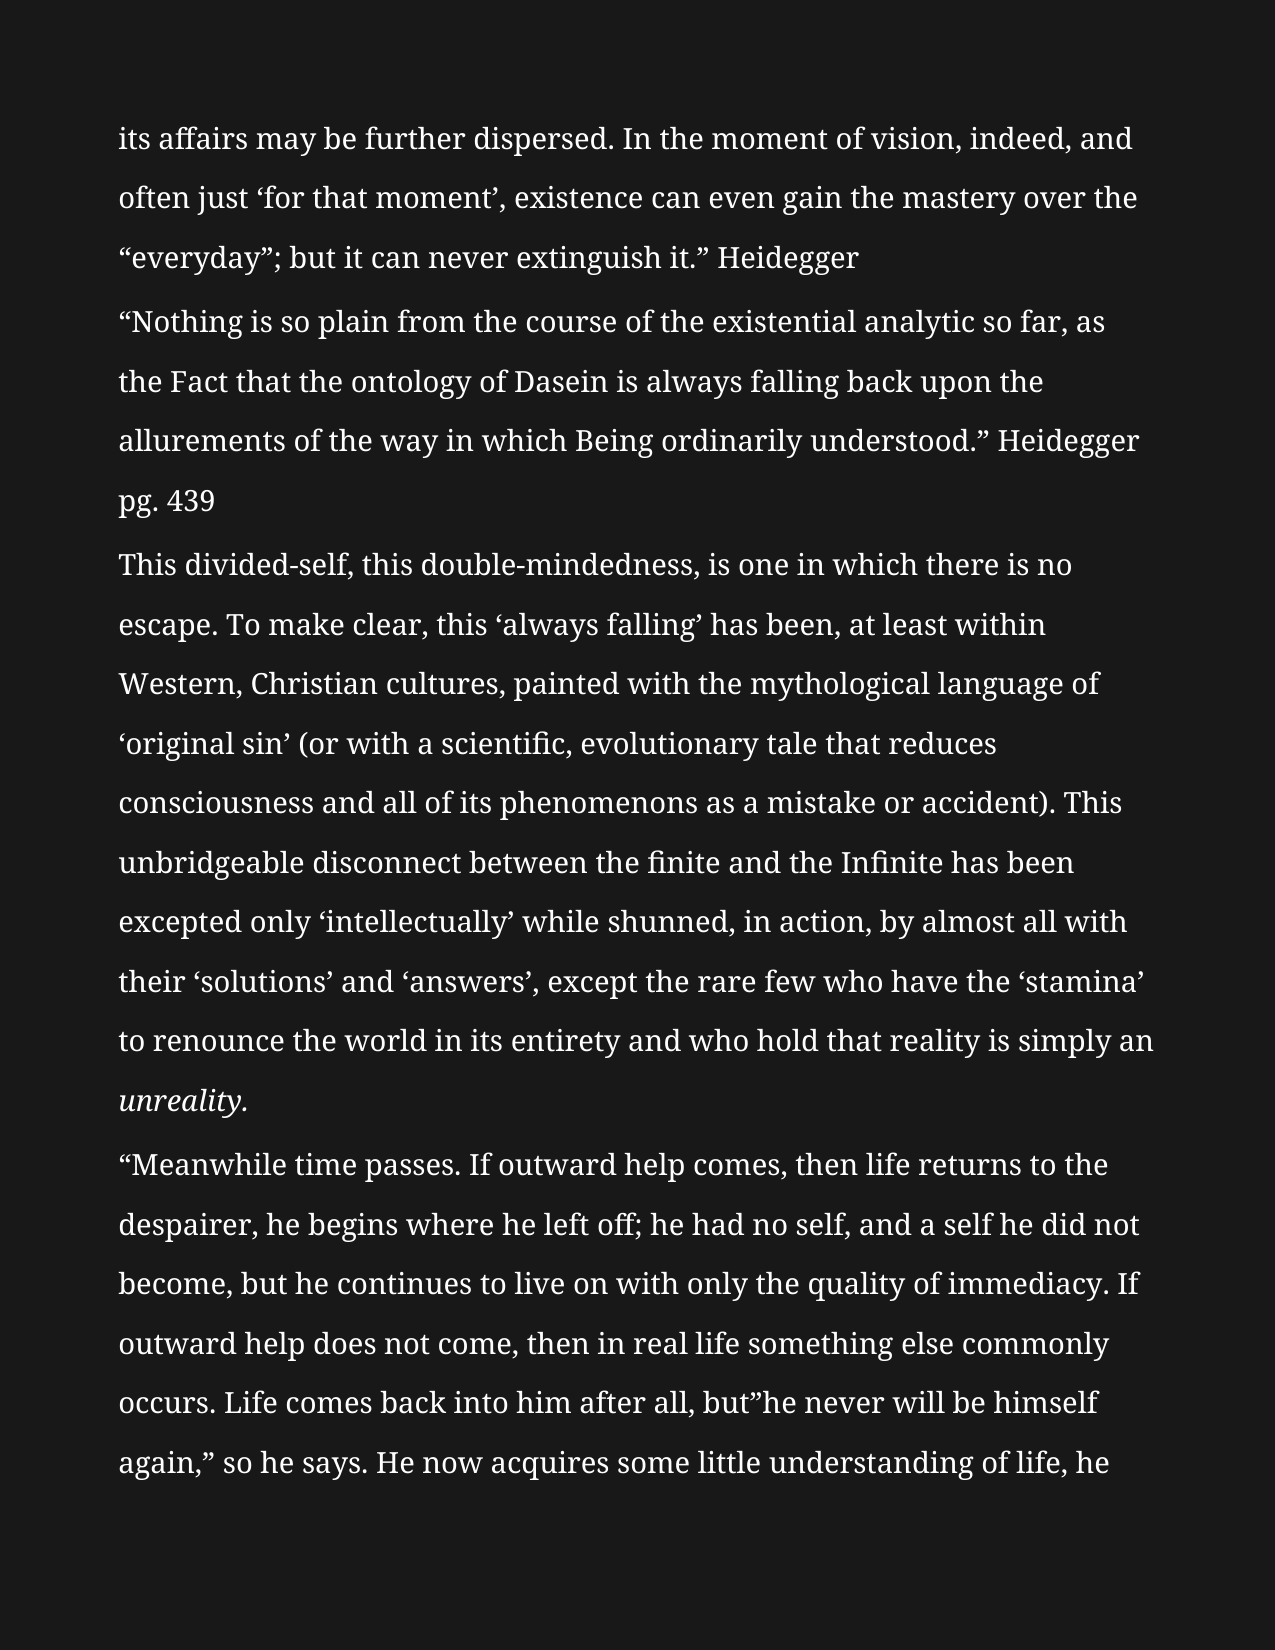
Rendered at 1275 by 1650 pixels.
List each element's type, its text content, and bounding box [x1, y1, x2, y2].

text This divided-self, this double-mindedness, is one in which there is no escape. To make clear, this ‘always falling’ has been, at least within Western, Christian cultures, painted with the mythological language of ‘original sin’ (or with a scientific, evolutionary tale that reduces consciousness and all of its phenomenons as a mistake or accident). This unbridgeable disconnect between the finite and the Infinite has been excepted only ‘intellectually’ while shunned, in action, by almost all with their ‘solutions’ and ‘answers’, except the rare few who have the ‘stamina’ to renounce the world in its entirety and who hold that reality is simply an unreality. [118, 545, 1157, 1120]
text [118, 1144, 1157, 1482]
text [118, 118, 1157, 277]
text “Nothing is so plain from the course of the existential analytic so far, as the Fact that the ontology of Dasein is always falling back upon the allurements of the way in which Being ordinarily understood.” Heidegger pg. 439 [118, 302, 1157, 520]
